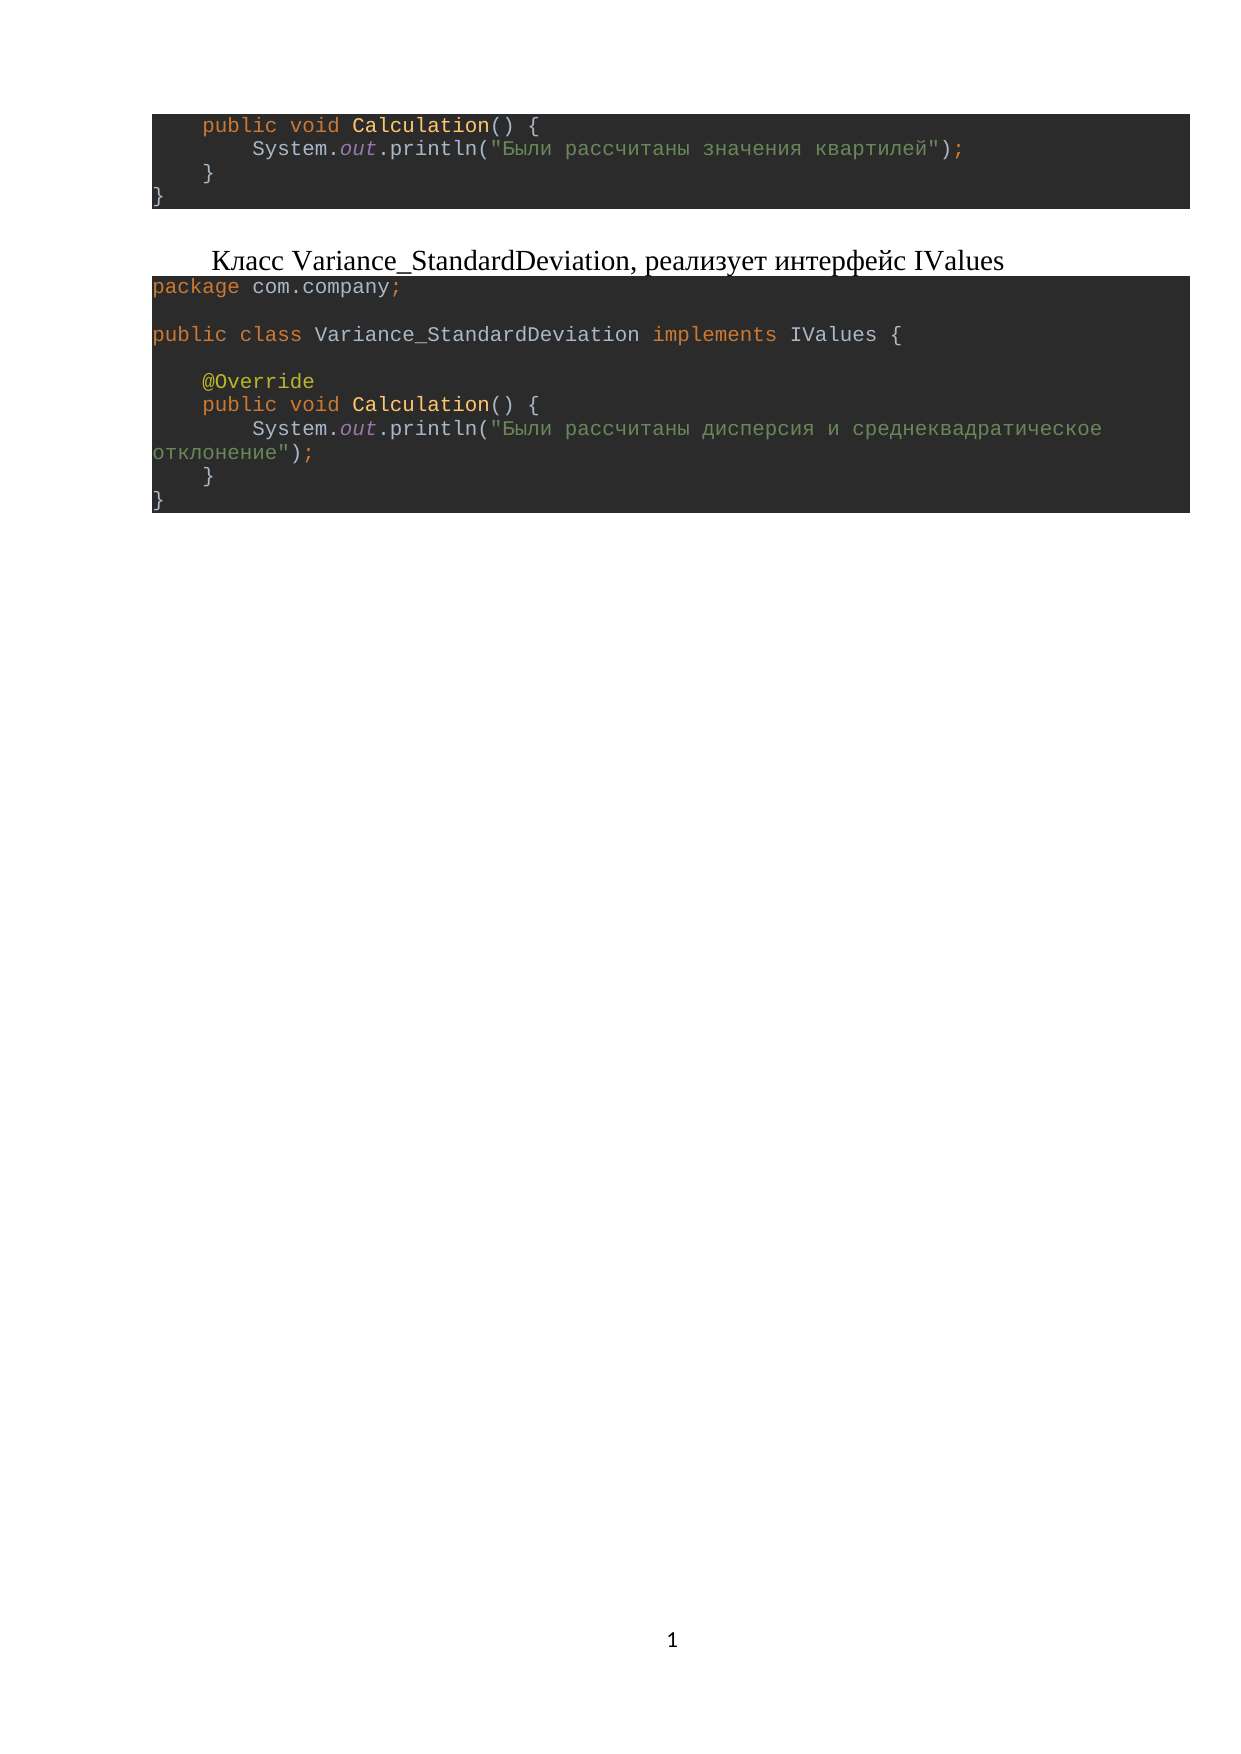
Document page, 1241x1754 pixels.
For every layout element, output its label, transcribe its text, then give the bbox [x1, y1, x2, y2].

list Класс Variance_StandardDeviation, реализует интерфейс IValues [152, 243, 1190, 276]
text package com.company; public class Variance_StandardDeviation implements IValues { @Override public void Calculation() { System.out.println("Были рассчитаны дисперсия и среднеквадратическое отклонение"); } } [152, 276, 1190, 513]
